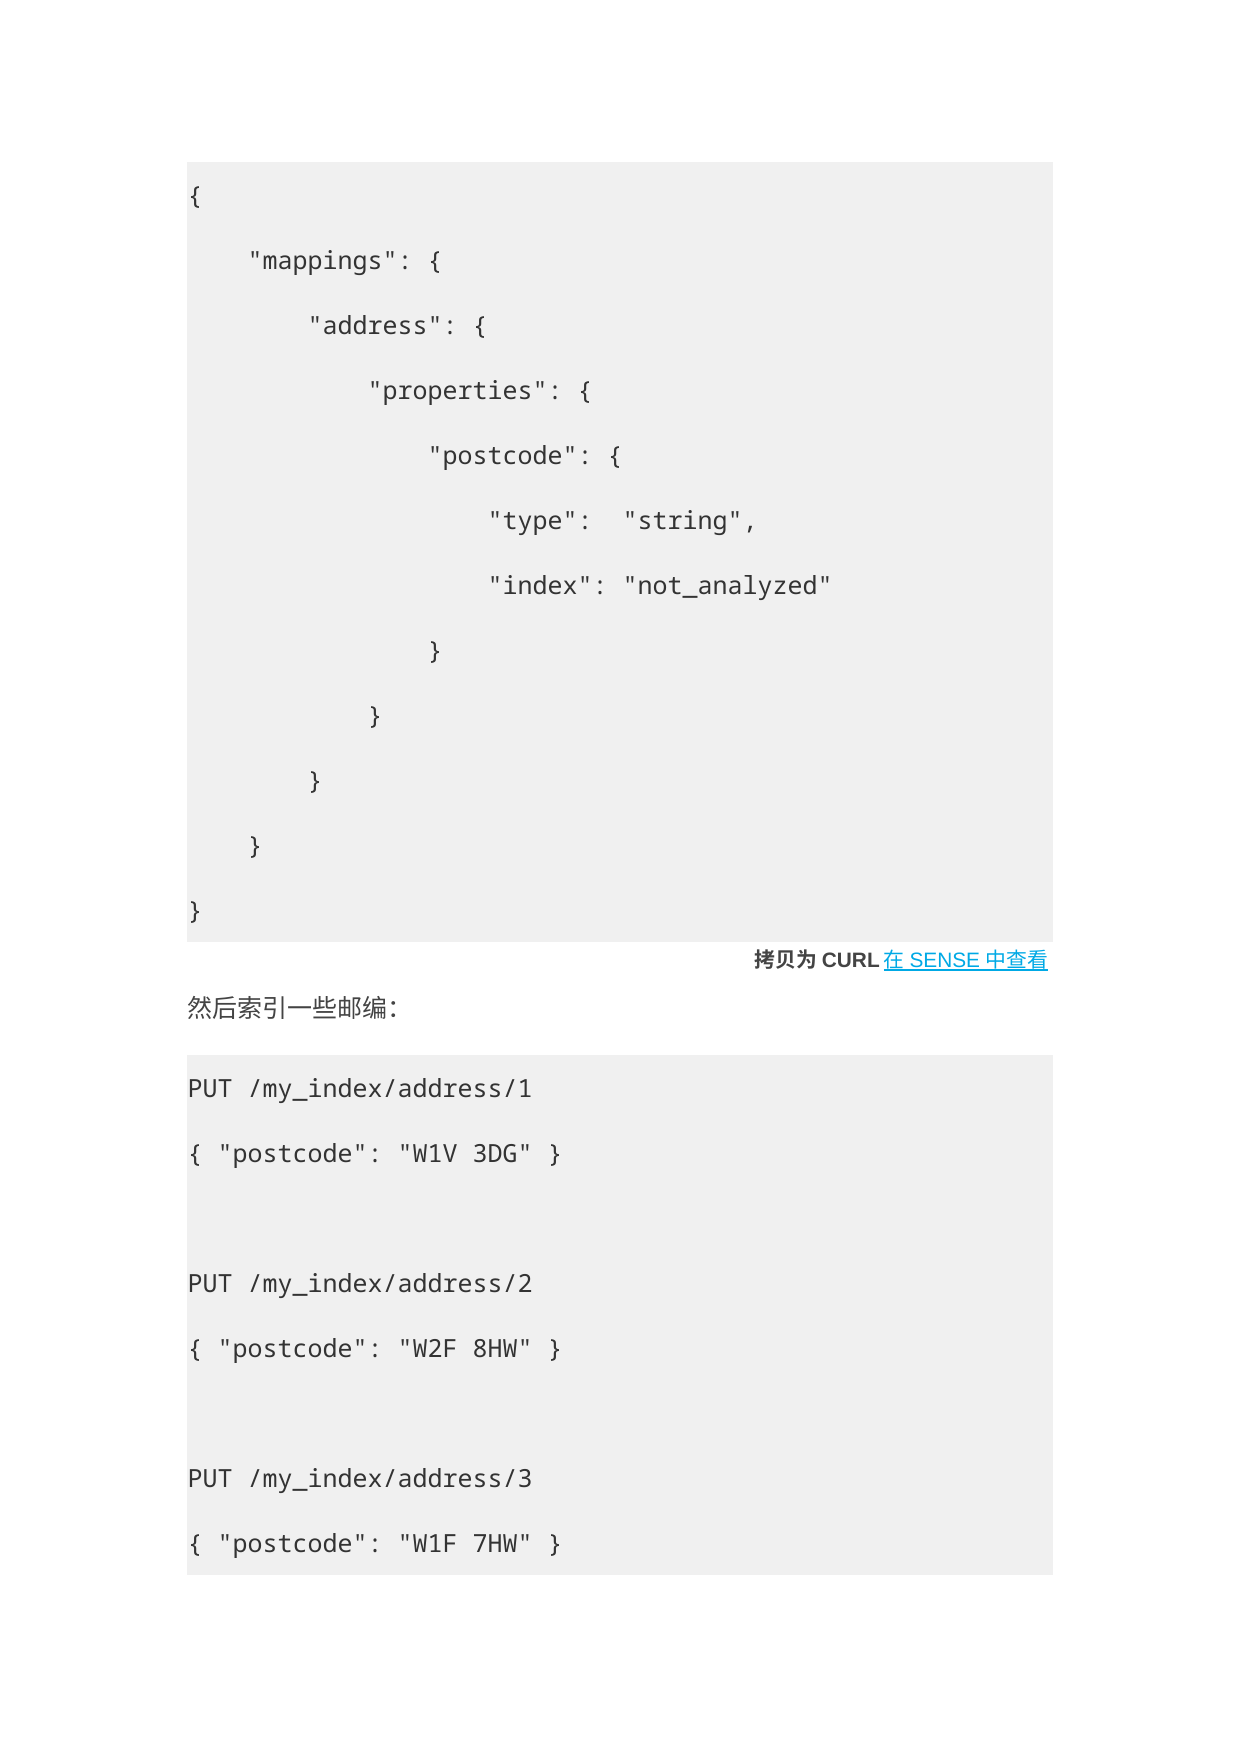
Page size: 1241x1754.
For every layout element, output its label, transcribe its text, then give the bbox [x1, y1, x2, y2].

text } [187, 812, 1053, 877]
text } [187, 747, 1053, 812]
text { [187, 162, 1053, 227]
text { "postcode": "W2F 8HW" } [187, 1315, 1053, 1380]
text "address": { [187, 292, 1053, 357]
text "type": "string", [187, 487, 1053, 552]
text { "postcode": "W1V 3DG" } [187, 1120, 1053, 1185]
text PUT /my_index/address/2 [187, 1250, 1053, 1315]
text "mappings": { [187, 227, 1053, 292]
text } [187, 877, 1053, 942]
text "properties": { [187, 357, 1053, 422]
text PUT /my_index/address/1 [187, 1055, 1053, 1120]
text 拷贝为 CURL在 SENSE 中查看 [187, 942, 1053, 974]
text } [187, 617, 1053, 682]
text PUT /my_index/address/3 [187, 1445, 1053, 1510]
text { "postcode": "W1F 7HW" } [187, 1510, 1053, 1575]
text "index": "not_analyzed" [187, 552, 1053, 617]
text } [187, 682, 1053, 747]
text 然后索引一些邮编： [187, 974, 1053, 1039]
text "postcode": { [187, 422, 1053, 487]
